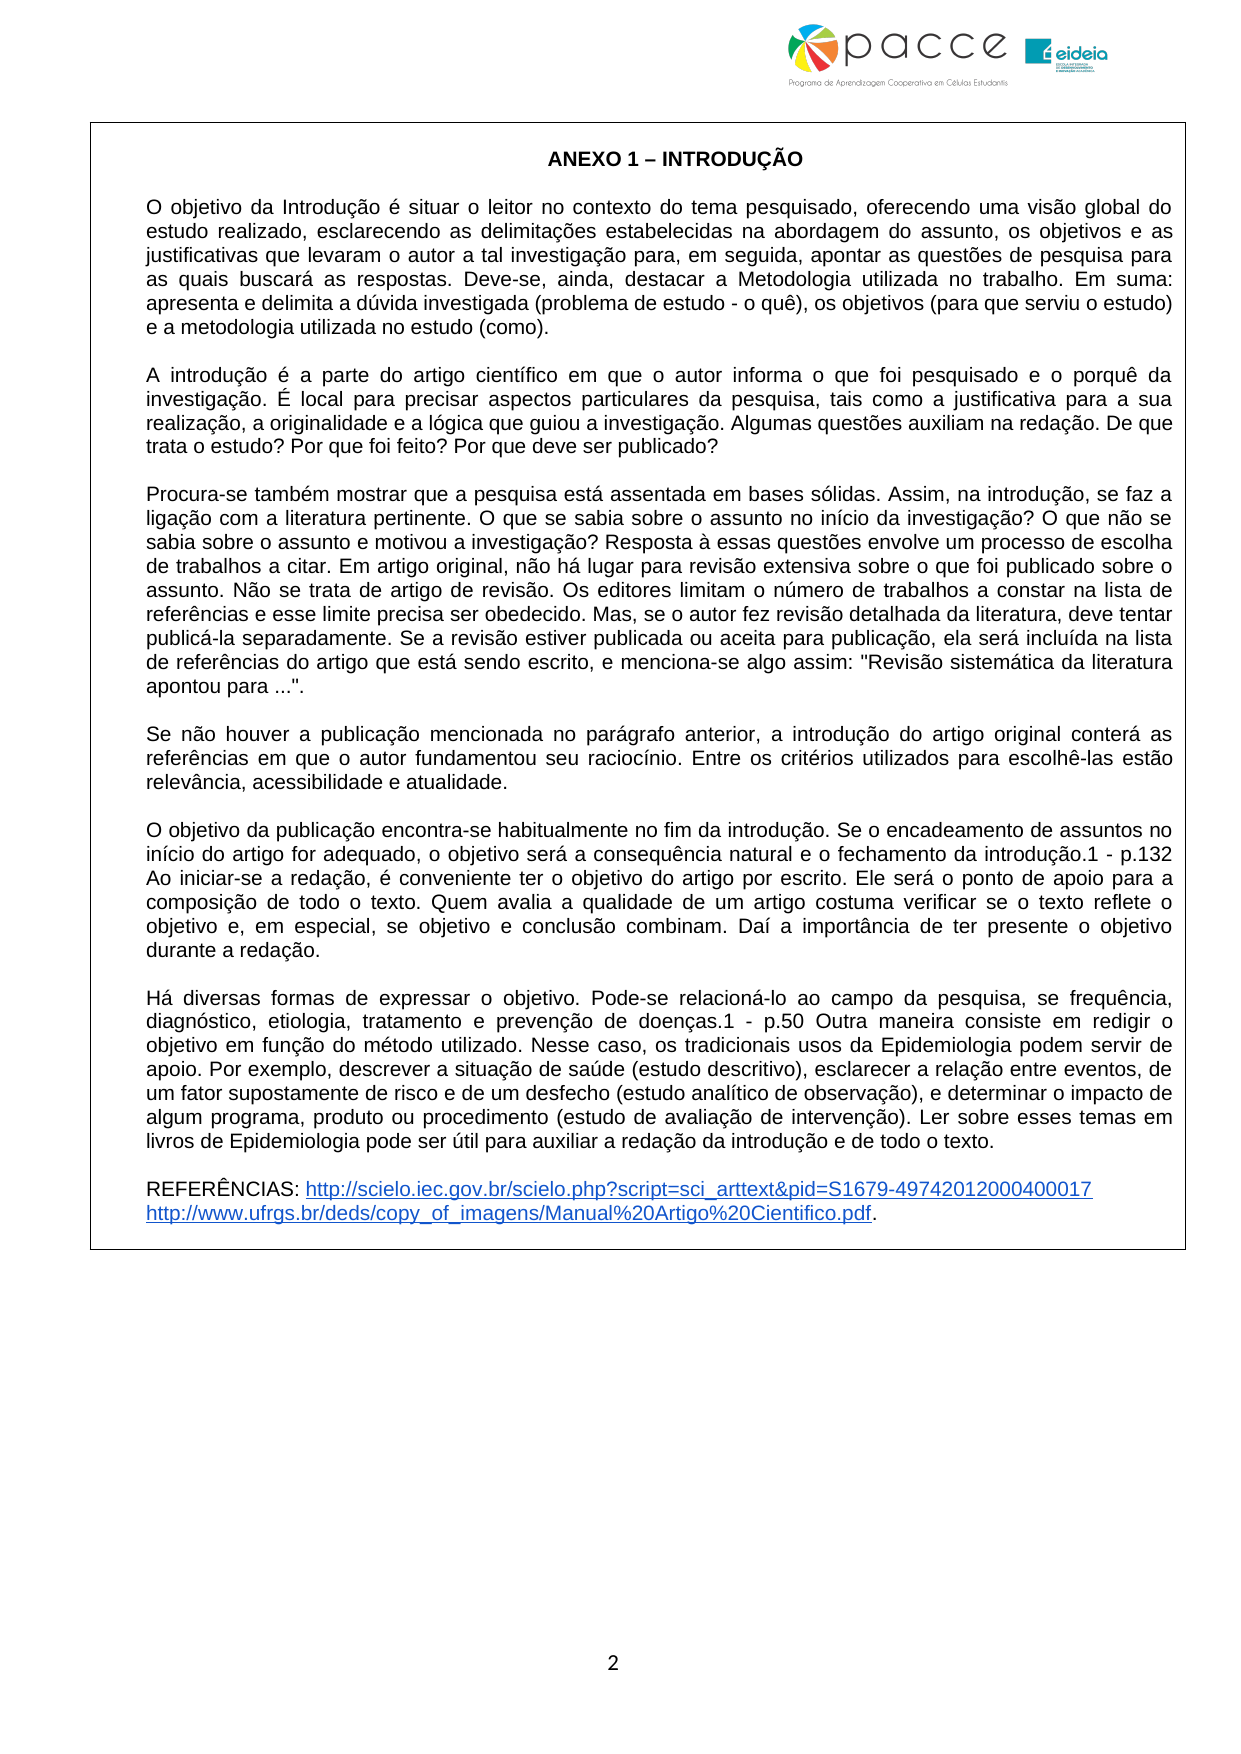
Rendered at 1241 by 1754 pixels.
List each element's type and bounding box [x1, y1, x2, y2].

table_cell [91, 123, 1185, 1249]
picture [777, 14, 1123, 97]
